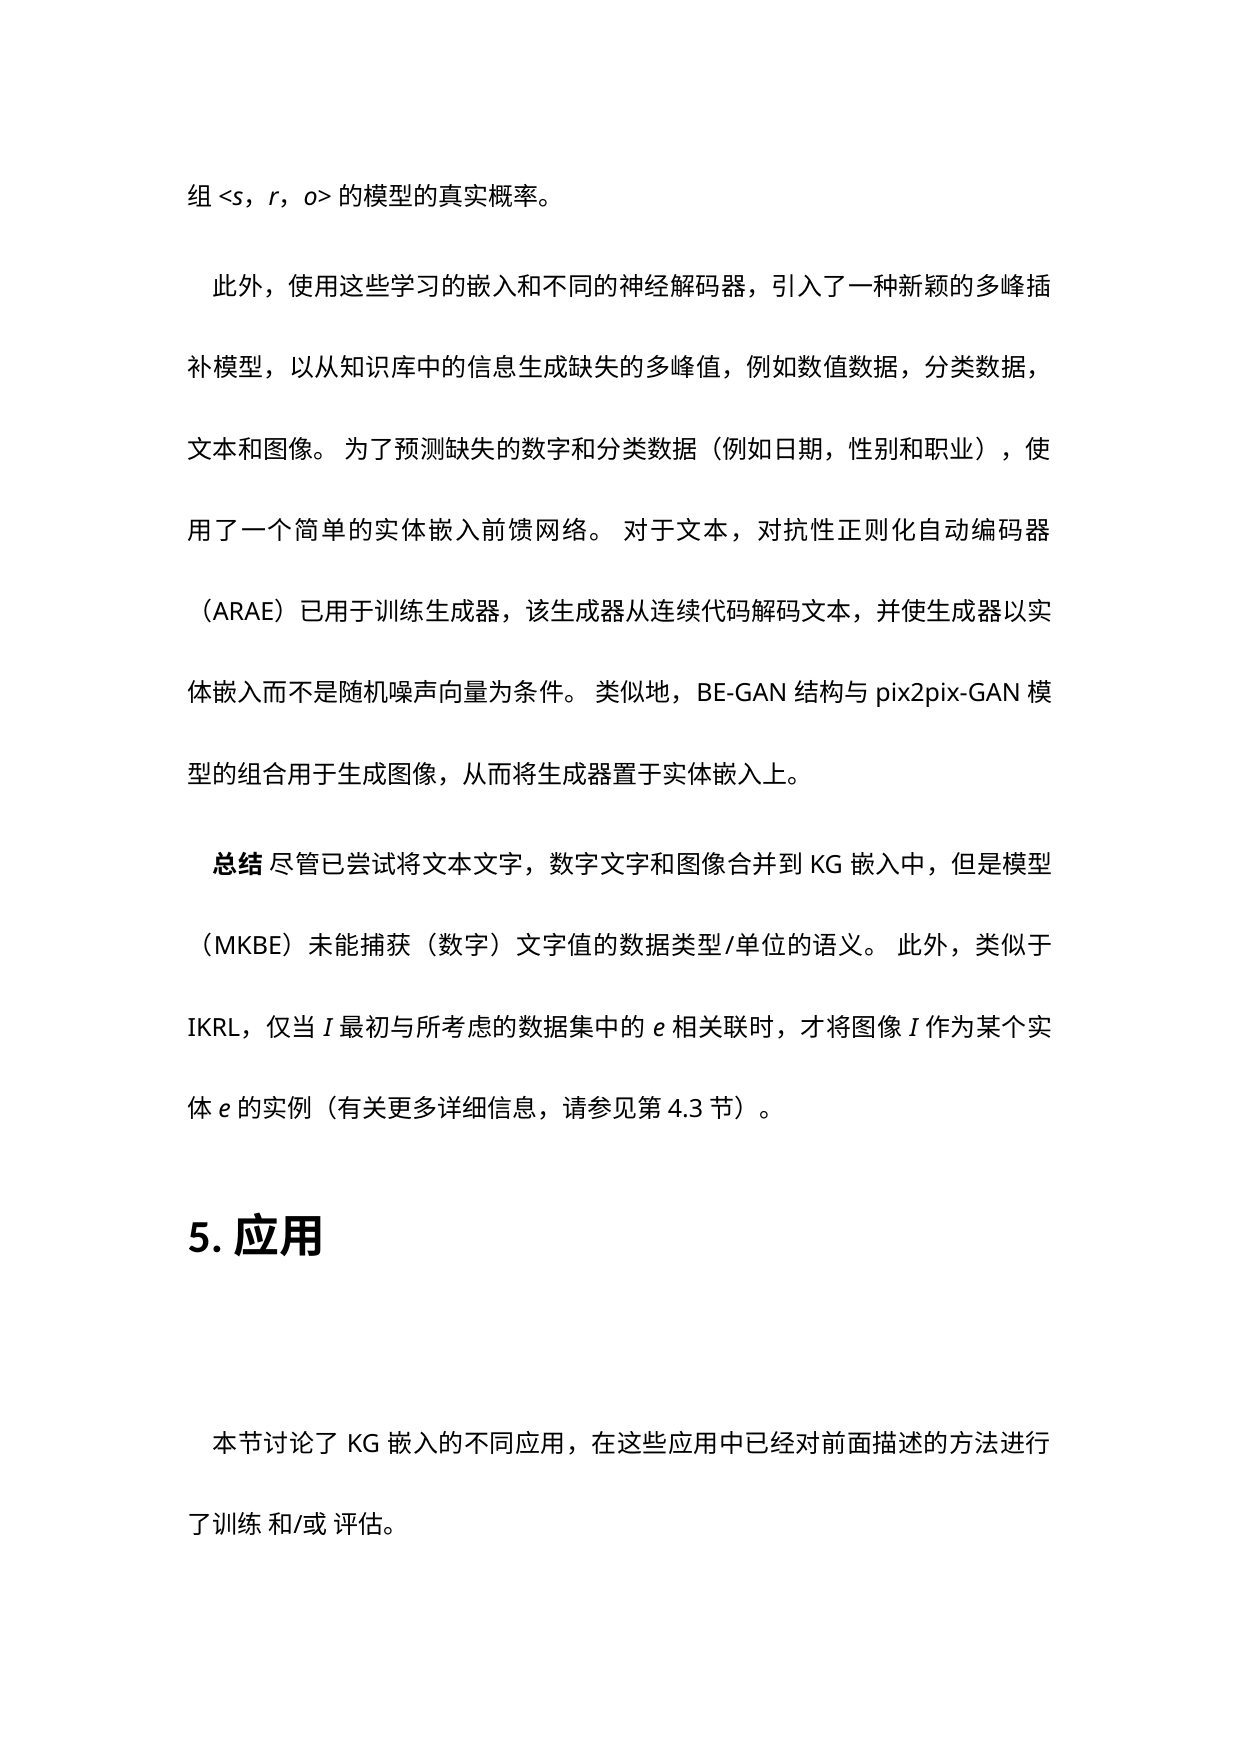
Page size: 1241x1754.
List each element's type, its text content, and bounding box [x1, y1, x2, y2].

text 本节讨论了 KG 嵌入的不同应用，在这些应用中已经对前面描述的方法进行了训练 和/或 评估。 [187, 1409, 1053, 1555]
text 此外，使用这些学习的嵌入和不同的神经解码器，引入了一种新颖的多峰插补模型，以从知识库中的信息生成缺失的多峰值，例如数值数据，分类数据，文本和图像。 为了预测缺失的数字和分类数据（例如日期，性别和职业），使用了一个简单的实体嵌入前馈网络。 对于文本，对抗性正则化自动编码器（ARAE）已用于训练生成器，该生成器从连续代码解码文本，并使生成器以实体嵌入而不是随机噪声向量为条件。 类似地，BE-GAN 结构与 pix2pix-GAN 模型的组合用于生成图像，从而将生成器置于实体嵌入上。 [187, 252, 1053, 805]
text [187, 162, 1053, 227]
subtitle 5. 应用 [187, 1183, 1053, 1281]
text 总结 尽管已尝试将文本文字，数字文字和图像合并到 KG 嵌入中，但是模型（MKBE）未能捕获（数字）文字值的数据类型/单位的语义。 此外，类似于 IKRL，仅当 I 最初与所考虑的数据集中的 e 相关联时，才将图像 I 作为某个实体 e 的实例（有关更多详细信息，请参见第 4.3 节）。 [187, 830, 1053, 1139]
